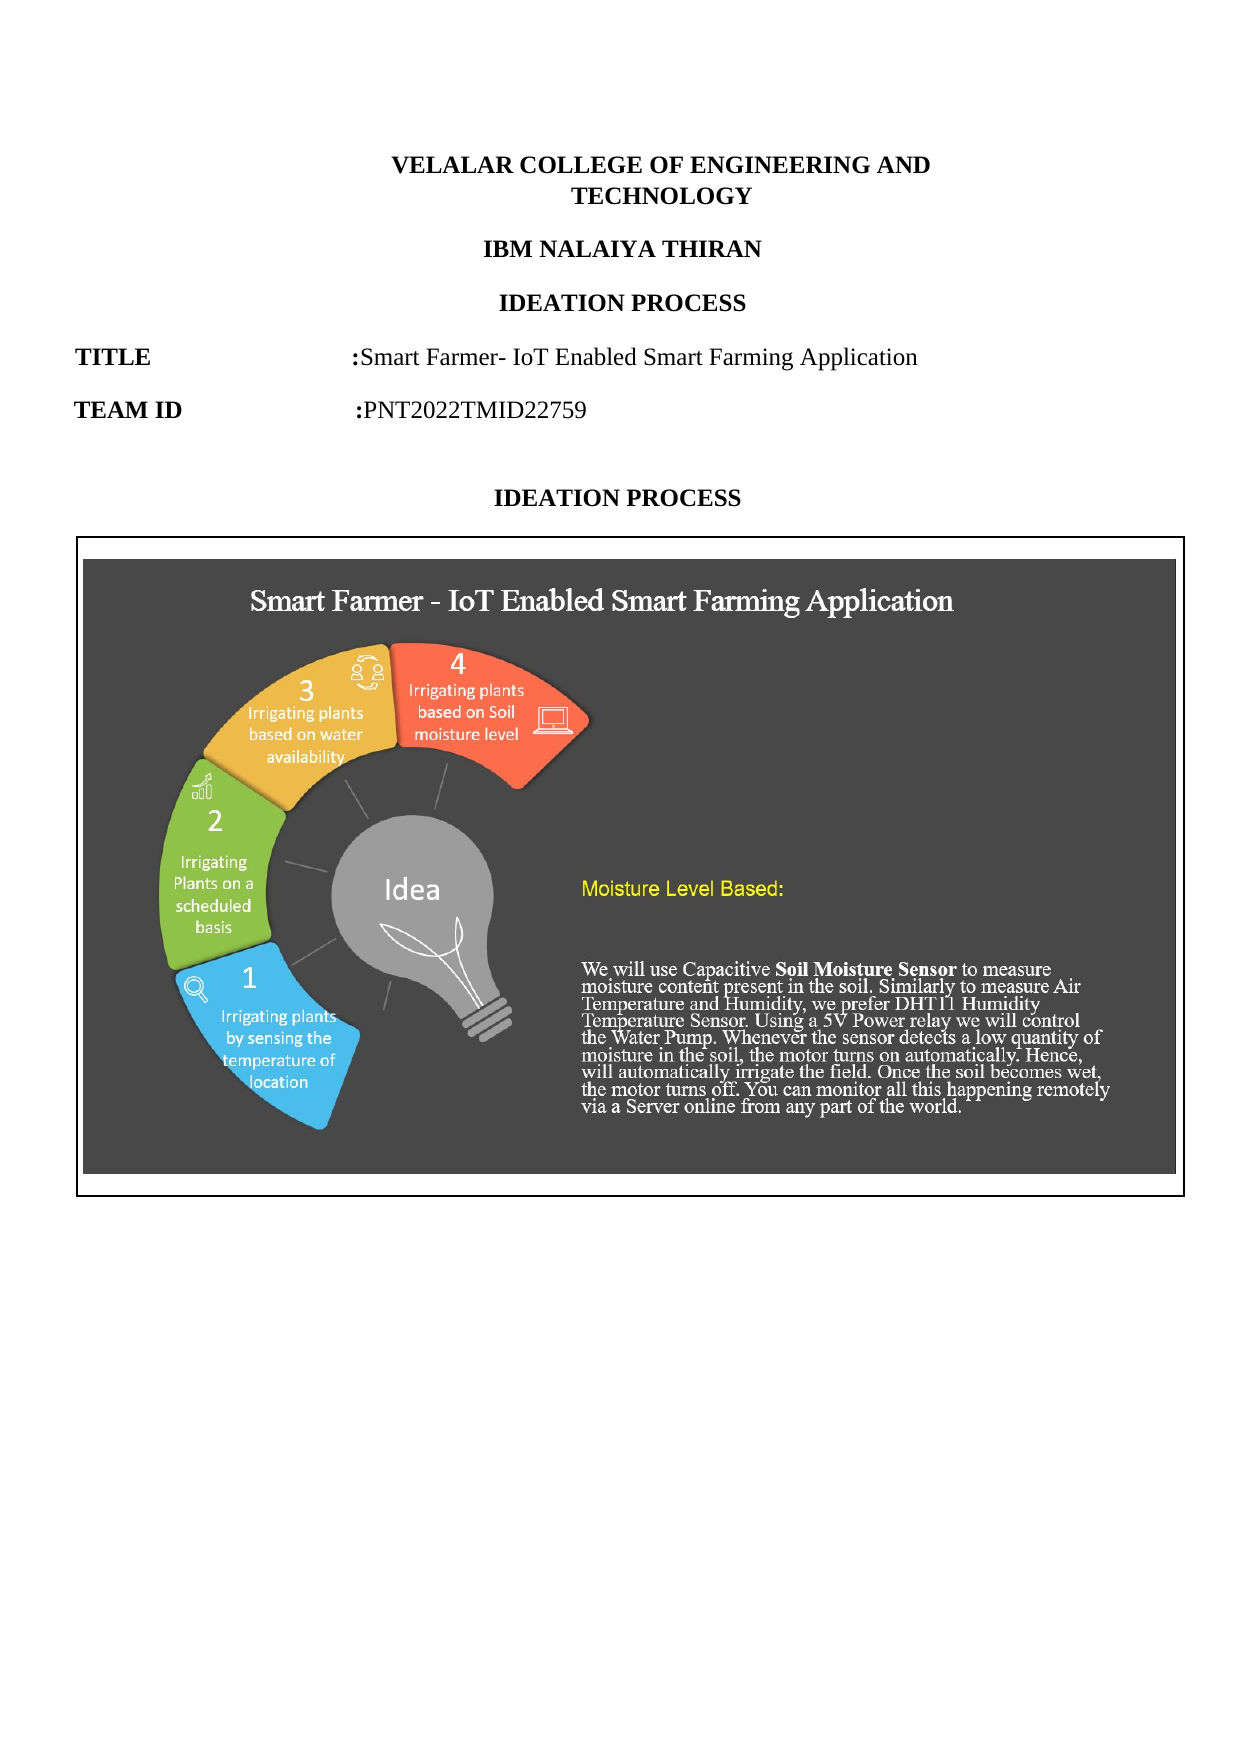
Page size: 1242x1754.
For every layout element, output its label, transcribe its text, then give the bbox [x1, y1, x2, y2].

picture [83, 559, 1176, 1174]
text IBM NALAIYA THIRAN [301, 234, 943, 263]
text IDEATION PROCESS [301, 288, 944, 317]
text TEAM ID :PNT2022TMID22759 [73, 395, 944, 424]
text TITLE :Smart Farmer- IoT Enabled Smart Farming Application [75, 342, 944, 370]
subtitle VELALAR COLLEGE OF ENGINEERING AND TECHNOLOGY [379, 150, 944, 210]
